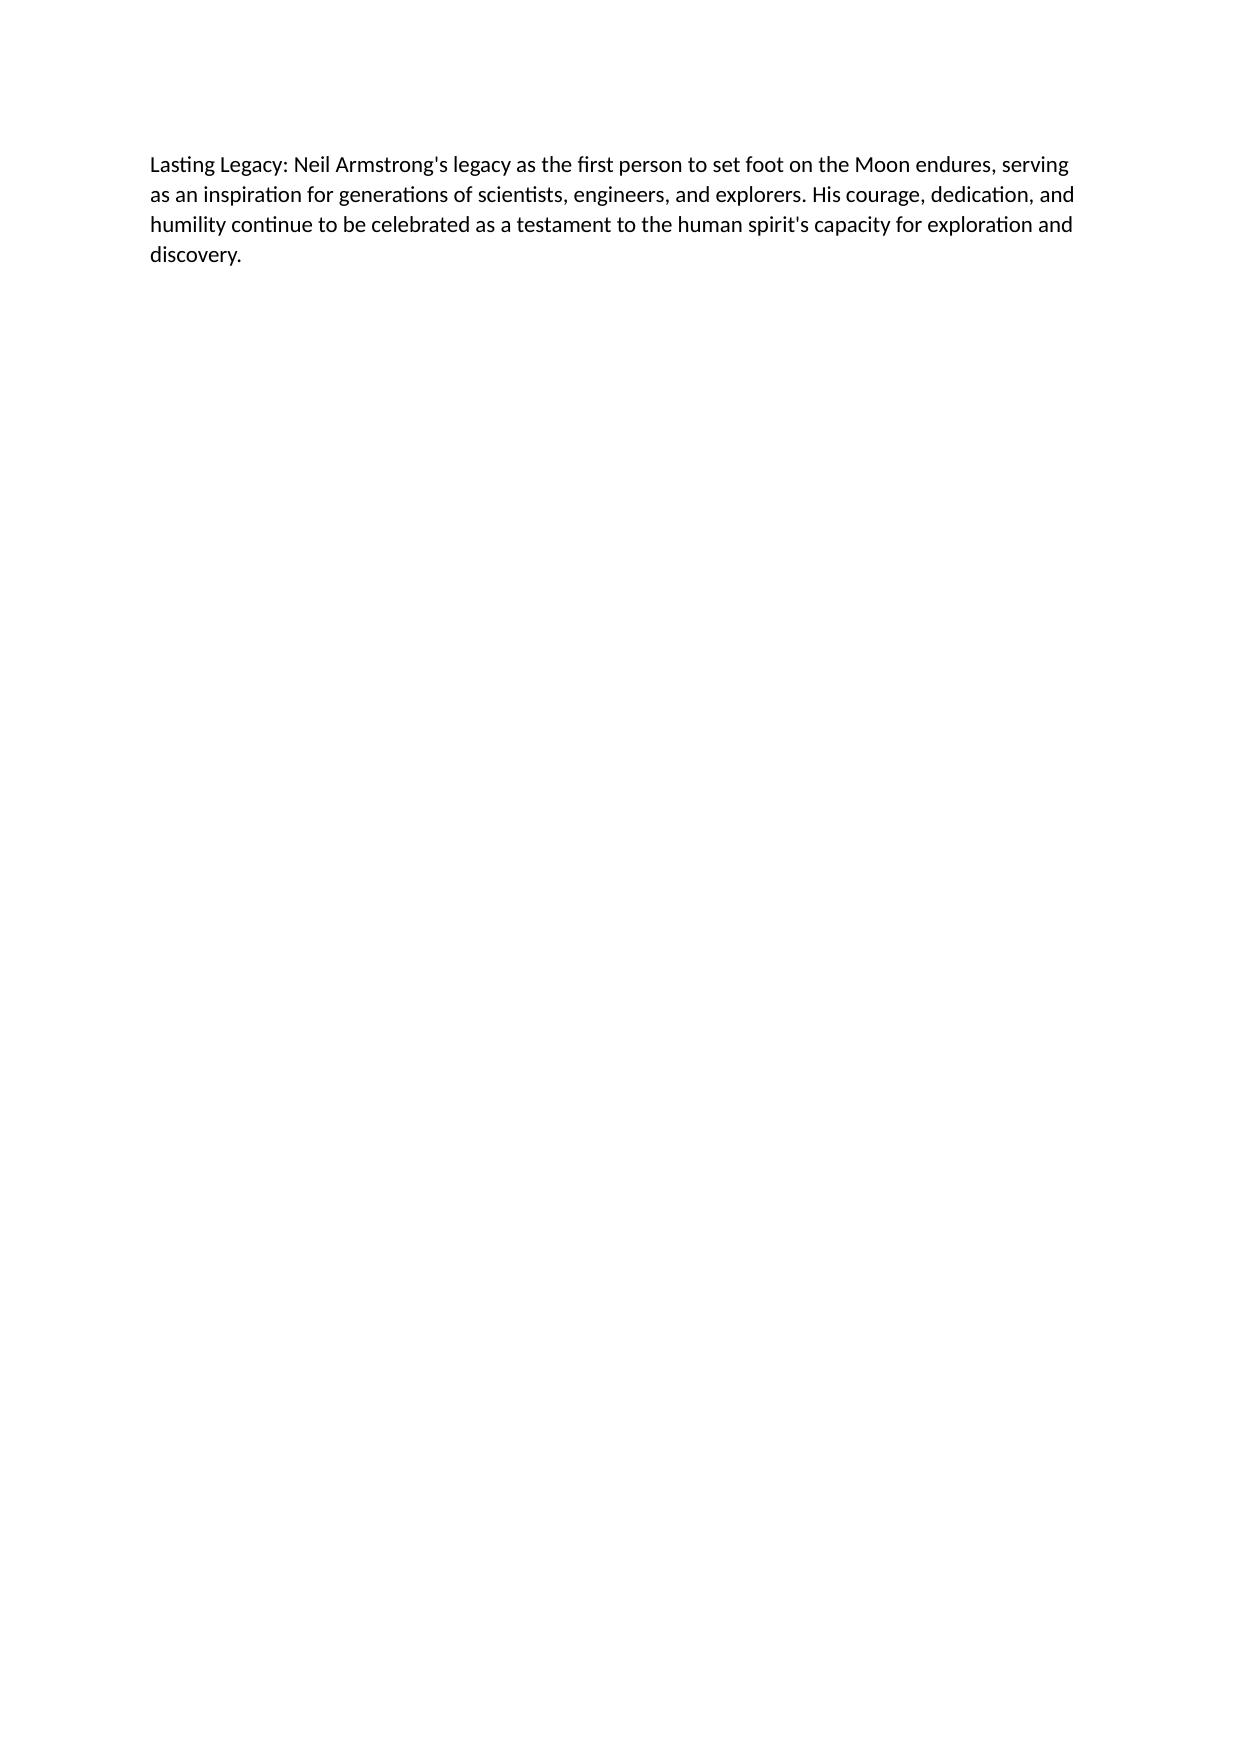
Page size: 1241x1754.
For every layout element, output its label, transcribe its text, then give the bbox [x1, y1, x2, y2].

text Lasting Legacy: Neil Armstrong's legacy as the first person to set foot on the Moon endures, serving as an inspiration for generations of scientists, engineers, and explorers. His courage, dedication, and humility continue to be celebrated as a testament to the human spirit's capacity for exploration and discovery. [150, 150, 1090, 269]
